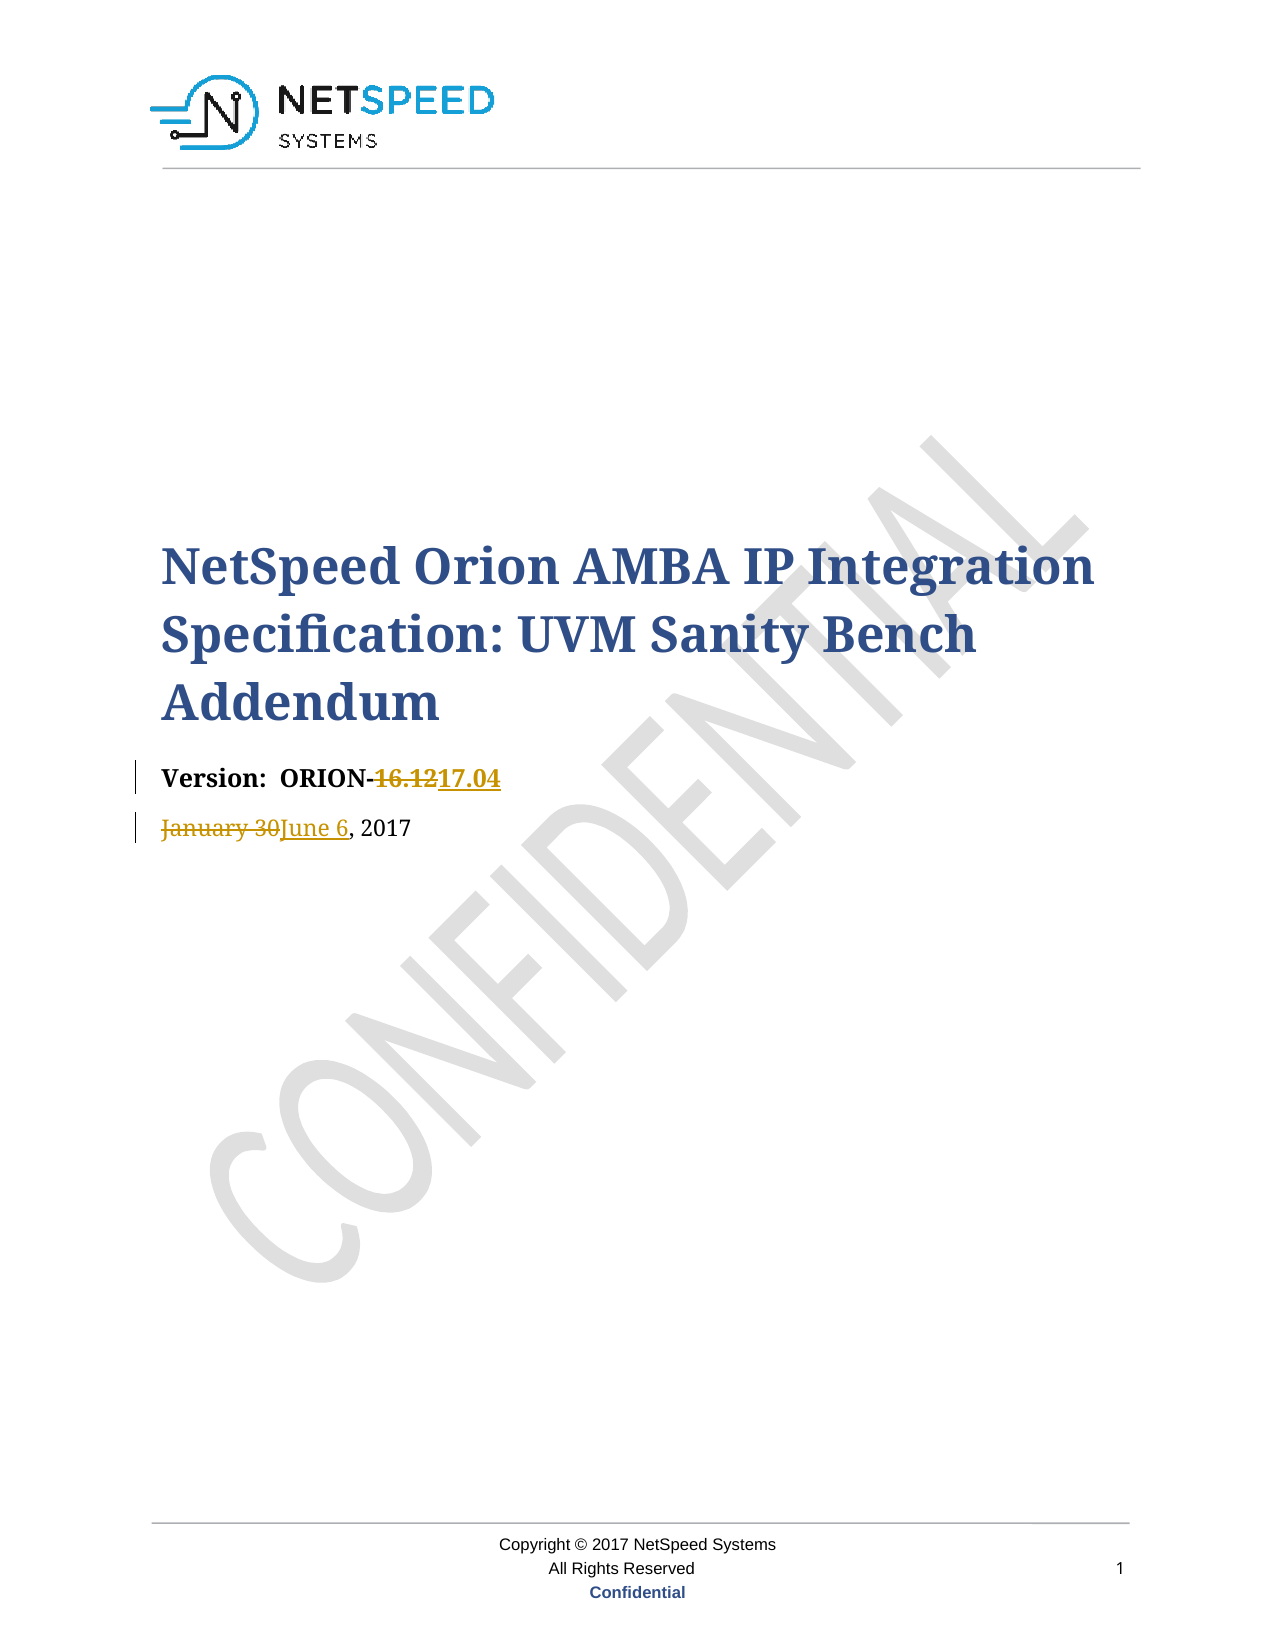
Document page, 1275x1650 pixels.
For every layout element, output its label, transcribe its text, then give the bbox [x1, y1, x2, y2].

table_header NetSpeed Orion AMBA IP Integration Specification: UVM Sanity Bench Addendum Version: ORION- , 2017 [150, 306, 1127, 1281]
picture [150, 75, 495, 150]
